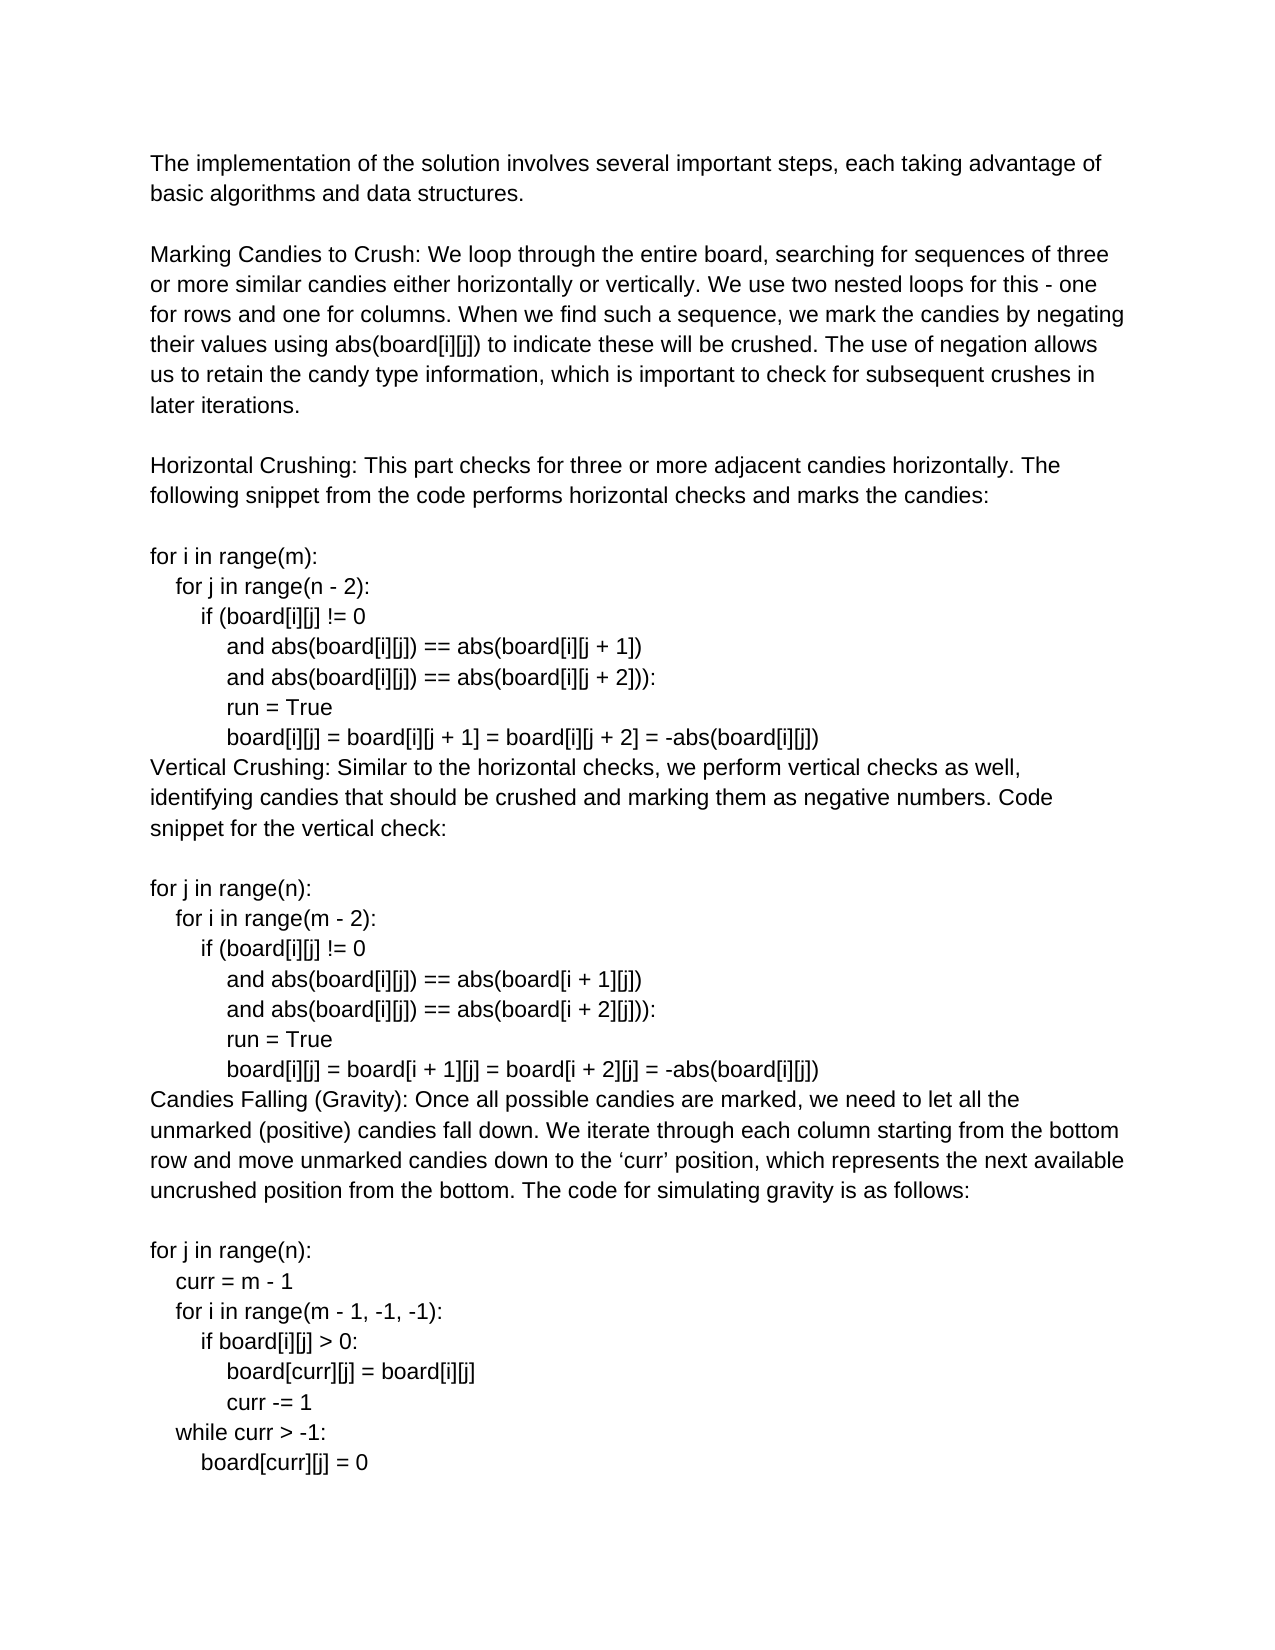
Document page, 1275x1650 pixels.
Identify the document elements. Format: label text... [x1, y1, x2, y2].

text run = True [150, 1026, 1125, 1052]
text curr = m - 1 [150, 1268, 1125, 1294]
text and abs(board[i][j]) == abs(board[i + 2][j])): [150, 996, 1125, 1022]
text run = True [150, 694, 1125, 720]
text Candies Falling (Gravity): Once all possible candies are marked, we need to let all the unmarked (positive) candies fall down. We iterate through each column starting from the bottom row and move unmarked candies down to the ‘curr’ position, which represents the next available uncrushed position from the bottom. The code for simulating gravity is as follows: [150, 1086, 1125, 1203]
text if (board[i][j] != 0 [150, 935, 1125, 962]
text and abs(board[i][j]) == abs(board[i + 1][j]) [150, 966, 1125, 992]
text for i in range(m - 2): [150, 905, 1125, 932]
text board[curr][j] = 0 [150, 1449, 1125, 1475]
text while curr > -1: [150, 1419, 1125, 1445]
text and abs(board[i][j]) == abs(board[i][j + 1]) [150, 633, 1125, 660]
text board[curr][j] = board[i][j] [150, 1358, 1125, 1385]
text if board[i][j] > 0: [150, 1328, 1125, 1354]
text for i in range(m): [150, 543, 1125, 569]
text Marking Candies to Crush: We loop through the entire board, searching for sequences of three or more similar candies either horizontally or vertically. We use two nested loops for this - one for rows and one for columns. When we find such a sequence, we mark the candies by negating their values using abs(board[i][j]) to indicate these will be crushed. The use of negation allows us to retain the candy type information, which is important to check for subsequent crushes in later iterations. [150, 241, 1125, 418]
text for j in range(n - 2): [150, 573, 1125, 599]
text for i in range(m - 1, -1, -1): [150, 1298, 1125, 1324]
text board[i][j] = board[i + 1][j] = board[i + 2][j] = -abs(board[i][j]) [150, 1056, 1125, 1083]
text The implementation of the solution involves several important steps, each taking advantage of basic algorithms and data structures. [150, 150, 1125, 207]
text Vertical Crushing: Similar to the horizontal checks, we perform vertical checks as well, identifying candies that should be crushed and marking them as negative numbers. Code snippet for the vertical check: [150, 754, 1125, 841]
text for j in range(n): [150, 1237, 1125, 1264]
text and abs(board[i][j]) == abs(board[i][j + 2])): [150, 663, 1125, 690]
text curr -= 1 [150, 1388, 1125, 1415]
text for j in range(n): [150, 875, 1125, 901]
text if (board[i][j] != 0 [150, 603, 1125, 629]
text Horizontal Crushing: This part checks for three or more adjacent candies horizontally. The following snippet from the code performs horizontal checks and marks the candies: [150, 452, 1125, 509]
text board[i][j] = board[i][j + 1] = board[i][j + 2] = -abs(board[i][j]) [150, 724, 1125, 750]
